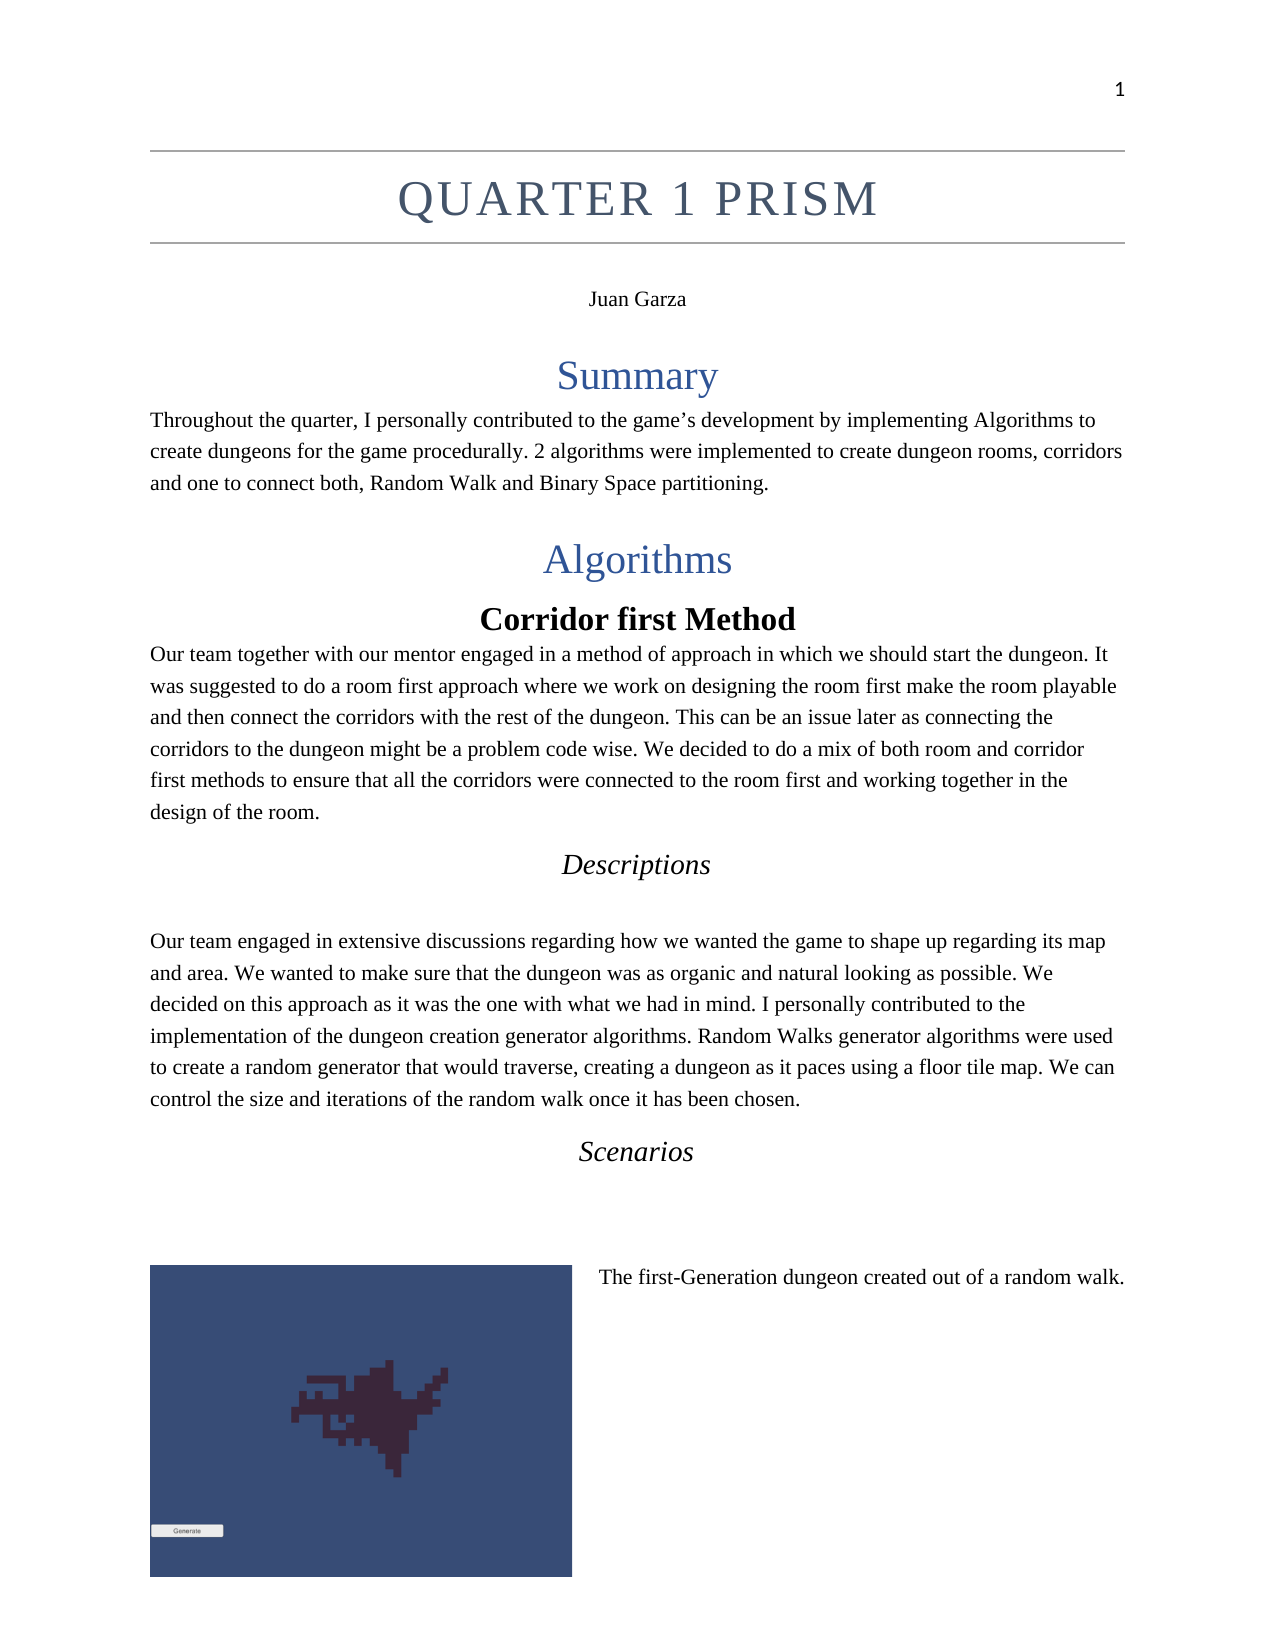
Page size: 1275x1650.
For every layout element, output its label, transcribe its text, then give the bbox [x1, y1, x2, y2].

text Juan Garza [150, 286, 1125, 311]
text The first-Generation dungeon created out of a random walk. [150, 1264, 1125, 1289]
subtitle Scenarios [150, 1134, 1125, 1167]
text Throughout the quarter, I personally contributed to the game’s development by implementing Algorithms to create dungeons for the game procedurally. 2 algorithms were implemented to create dungeon rooms, corridors and one to connect both, Random Walk and Binary Space partitioning. [150, 407, 1125, 495]
subtitle Corridor first Method [150, 599, 1125, 637]
subtitle Descriptions [150, 847, 1125, 880]
title Quarter 1 Prism [150, 152, 1125, 242]
text Our team engaged in extensive discussions regarding how we wanted the game to shape up regarding its map and area. We wanted to make sure that the dungeon was as organic and natural looking as possible. We decided on this approach as it was the one with what we had in mind. I personally contributed to the implementation of the dungeon creation generator algorithms. Random Walks generator algorithms were used to create a random generator that would traverse, creating a dungeon as it paces using a floor tile map. We can control the size and iterations of the random walk once it has been chosen. [150, 928, 1125, 1111]
subtitle Algorithms [150, 534, 1125, 582]
subtitle Summary [150, 350, 1125, 398]
text Our team together with our mentor engaged in a method of approach in which we should start the dungeon. It was suggested to do a room first approach where we work on designing the room first make the room playable and then connect the corridors with the rest of the dungeon. This can be an issue later as connecting the corridors to the dungeon might be a problem code wise. We decided to do a mix of both room and corridor first methods to ensure that all the corridors were connected to the room first and working together in the design of the room. [150, 641, 1125, 824]
picture [150, 1265, 573, 1577]
